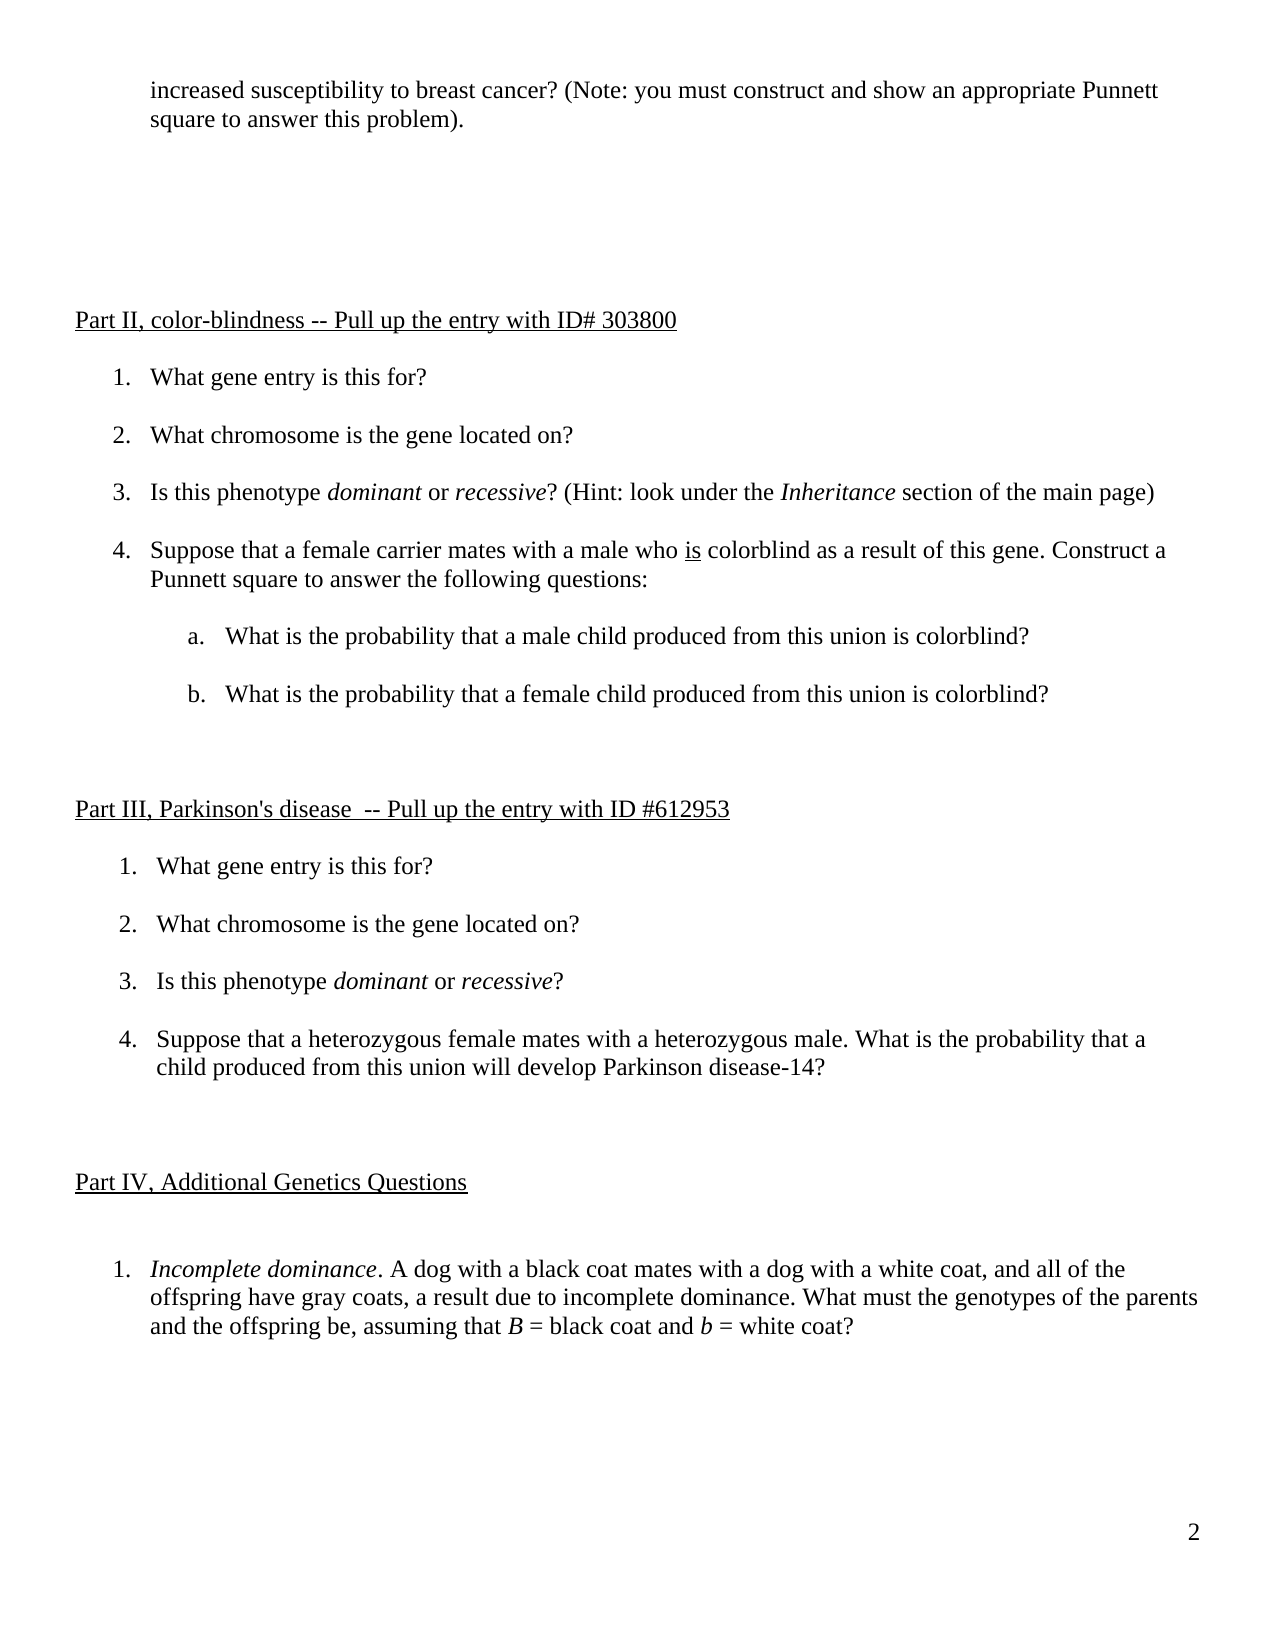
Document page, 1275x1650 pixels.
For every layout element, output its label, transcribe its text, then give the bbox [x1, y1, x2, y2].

list What chromosome is the gene located on? [119, 909, 1200, 937]
text Part IV, Additional Genetics Questions [75, 1167, 1200, 1196]
list Suppose that a heterozygous female mates with a heterozygous male. What is the probability that a child produced from this union will develop Parkinson disease-14? [119, 1024, 1200, 1081]
list Is this phenotype dominant or recessive? (Hint: look under the Inheritance section of the main page) [112, 477, 1200, 506]
list Incomplete dominance. A dog with a black coat mates with a dog with a white coat, and all of the offspring have gray coats, a result due to incomplete dominance. What must the genotypes of the parents and the offspring be, assuming that B = black coat and b = white coat? [112, 1254, 1200, 1340]
text Part III, Parkinson's disease -- Pull up the entry with ID #612953 [75, 794, 1200, 822]
text Part II, color-blindness -- Pull up the entry with ID# 303800 [75, 305, 1200, 334]
list What chromosome is the gene located on? [112, 420, 1200, 449]
list What is the probability that a female child produced from this union is colorblind? [187, 679, 1200, 707]
list What gene entry is this for? [119, 851, 1200, 880]
list Is this phenotype dominant or recessive? [119, 966, 1200, 995]
list Suppose that a female carrier mates with a male who is colorblind as a result of this gene. Construct a Punnett square to answer the following questions: [112, 535, 1200, 592]
list What is the probability that a male child produced from this union is colorblind? [187, 621, 1200, 650]
list What gene entry is this for? [112, 362, 1200, 391]
